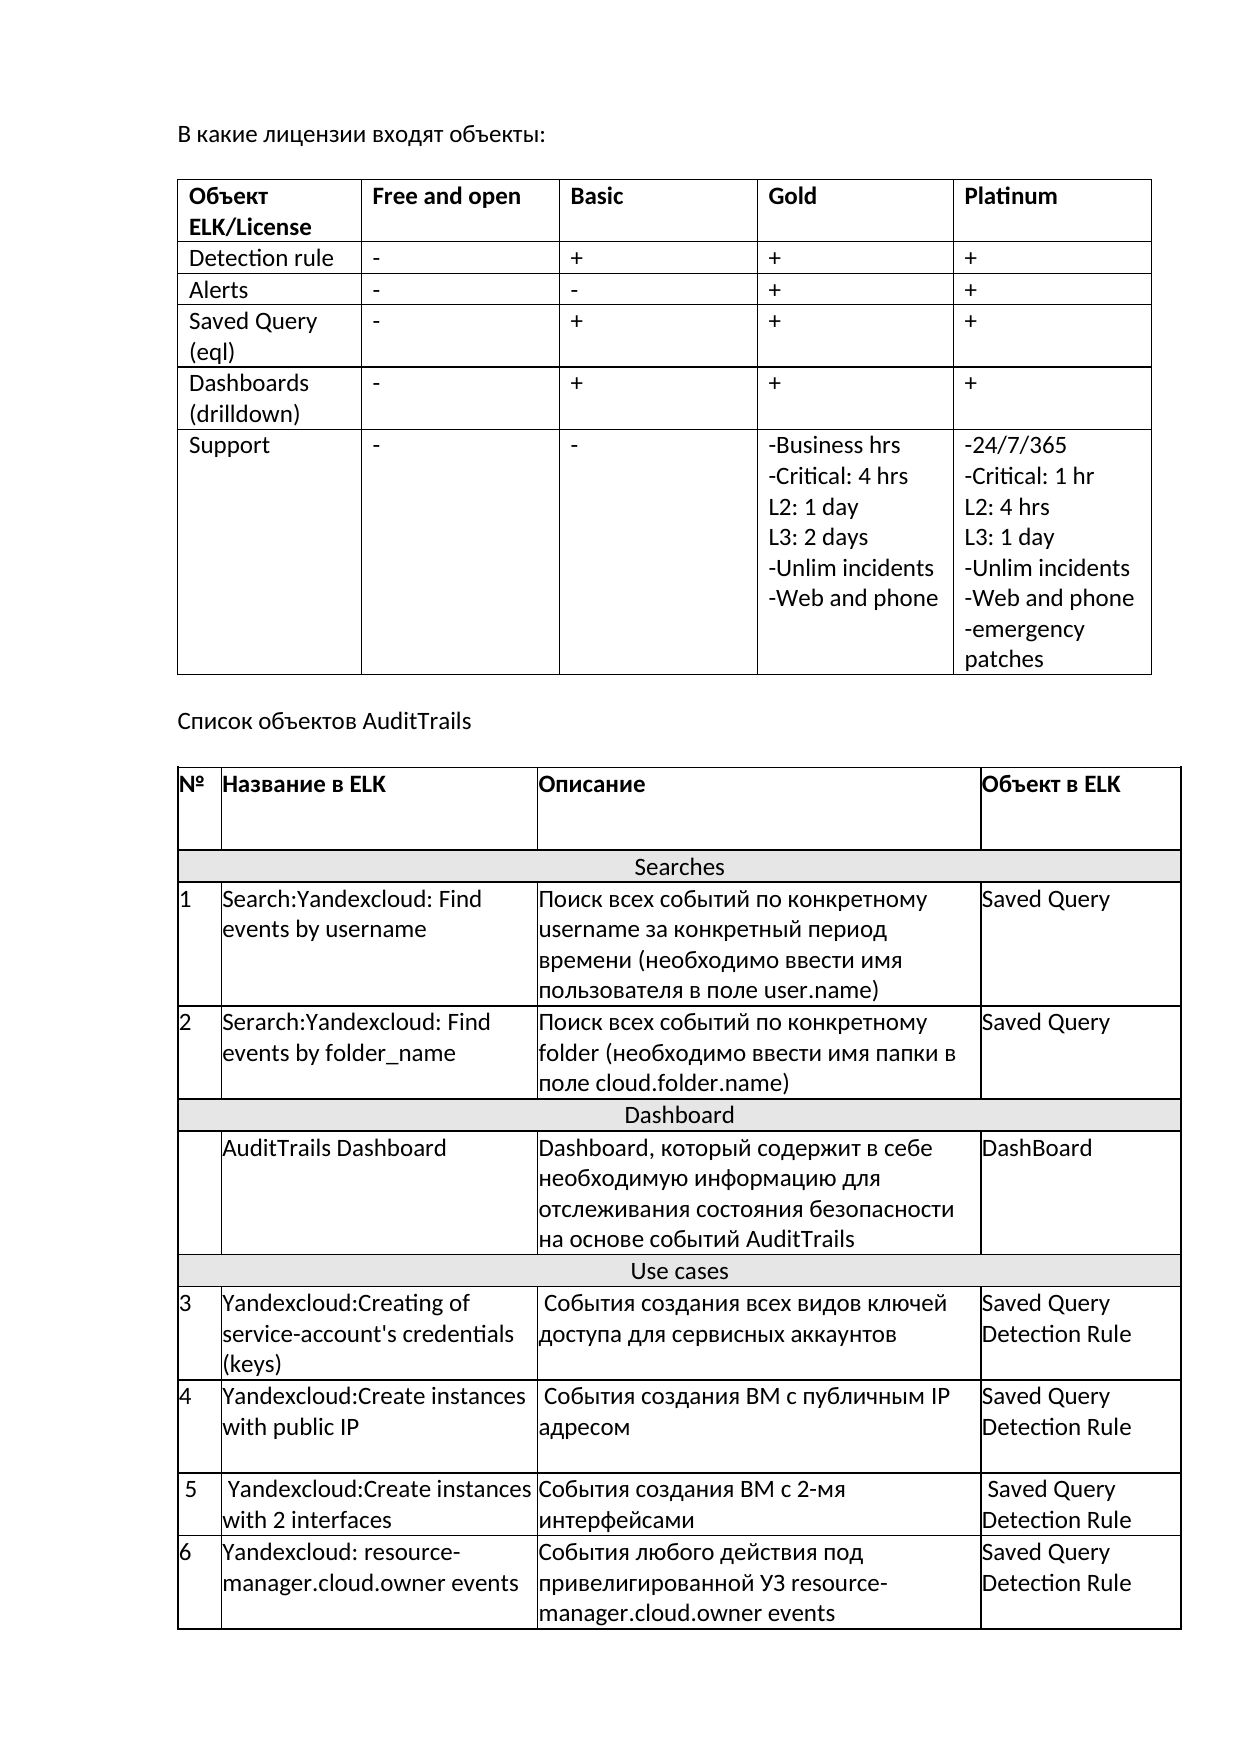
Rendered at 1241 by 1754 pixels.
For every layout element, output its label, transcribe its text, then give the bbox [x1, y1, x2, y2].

text Список объектов AuditTrails [177, 705, 1152, 736]
table_cell Поиск всех событий по конкретному username за конкретный период времени (необходимо ввести имя пользователя в поле user.name) [538, 883, 980, 1005]
table_cell - [560, 430, 757, 674]
table_header Basic [560, 180, 757, 241]
table_cell Dashboard, который содержит в себе необходимую информацию для отслеживания состояния безопасности на основе событий AuditTrails [538, 1132, 980, 1254]
table_cell Yandexcloud:Create instances with public IP [222, 1381, 537, 1472]
table_cell + [560, 305, 757, 366]
table_cell События создания ВМ с 2-мя интерфейсами [538, 1474, 980, 1535]
table_cell Saved Query Detection Rule [982, 1474, 1180, 1535]
table_cell 3 [179, 1287, 221, 1379]
table_header Объект в ELK [982, 768, 1180, 849]
table_header Platinum [954, 180, 1151, 241]
table_cell События создания всех видов ключей доступа для сервисных аккаунтов [538, 1287, 980, 1379]
table_cell + [560, 242, 757, 273]
table_header № [179, 768, 221, 849]
table_cell - [362, 368, 559, 428]
table_cell + [560, 368, 757, 428]
table_cell + [954, 305, 1151, 366]
table_cell 4 [179, 1381, 221, 1472]
table_cell Detection rule [178, 242, 361, 273]
table_cell + [758, 274, 953, 304]
table_cell Yandexcloud:Create instances with 2 interfaces [222, 1474, 537, 1535]
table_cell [538, 1536, 980, 1628]
table_cell Serarch:Yandexcloud: Find events by folder_name [222, 1007, 537, 1098]
table_cell Search:Yandexcloud: Find events by username [222, 883, 537, 1005]
table_cell AuditTrails Dashboard [222, 1132, 537, 1254]
table_cell Saved Query [982, 1007, 1180, 1098]
table_cell Searches [179, 851, 1180, 881]
table_cell + [954, 368, 1151, 428]
table_cell 2 [179, 1007, 221, 1098]
table_cell + [758, 368, 953, 428]
table_cell Use cases [179, 1255, 1180, 1286]
table_cell - [560, 274, 757, 304]
table_cell -24/7/365 -Critical: 1 hr L2: 4 hrs L3: 1 day -Unlim incidents -Web and phone -emergency patches [954, 430, 1151, 674]
table_cell Saved Query [982, 883, 1180, 1005]
table_cell - [362, 242, 559, 273]
table_cell + [954, 242, 1151, 273]
table_cell Yandexcloud:Creating of service-account's credentials (keys) [222, 1287, 537, 1379]
table_cell Dashboard [179, 1100, 1180, 1130]
table_header Объект ELK/License [178, 180, 361, 241]
text В какие лицензии входят объекты: [177, 118, 1152, 149]
table_cell Saved Query (eql) [178, 305, 361, 366]
table_header Gold [758, 180, 953, 241]
table_cell - [362, 274, 559, 304]
table_cell События создания ВМ с публичным IP адресом [538, 1381, 980, 1472]
table_cell Support [178, 430, 361, 674]
table_cell -Business hrs -Critical: 4 hrs L2: 1 day L3: 2 days -Unlim incidents -Web and phone [758, 430, 953, 674]
table_cell + [758, 242, 953, 273]
table_cell DashBoard [982, 1132, 1180, 1254]
table_cell Alerts [178, 274, 361, 304]
table_cell Saved Query Detection Rule [982, 1381, 1180, 1472]
table_header Описание [538, 768, 980, 849]
table_cell Поиск всех событий по конкретному folder (необходимо ввести имя папки в поле cloud.folder.name) [538, 1007, 980, 1098]
table_cell Dashboards (drilldown) [178, 368, 361, 428]
table_cell - [362, 430, 559, 674]
table_cell [179, 1132, 221, 1254]
table_cell 6 [179, 1536, 221, 1628]
table_cell 1 [179, 883, 221, 1005]
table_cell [222, 1536, 537, 1628]
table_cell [982, 1536, 1180, 1628]
table_cell + [954, 274, 1151, 304]
table_cell - [362, 305, 559, 366]
table_cell Saved Query Detection Rule [982, 1287, 1180, 1379]
table_header Free and open [362, 180, 559, 241]
table_header Название в ELK [222, 768, 537, 849]
table_cell + [758, 305, 953, 366]
table_cell 5 [179, 1474, 221, 1535]
